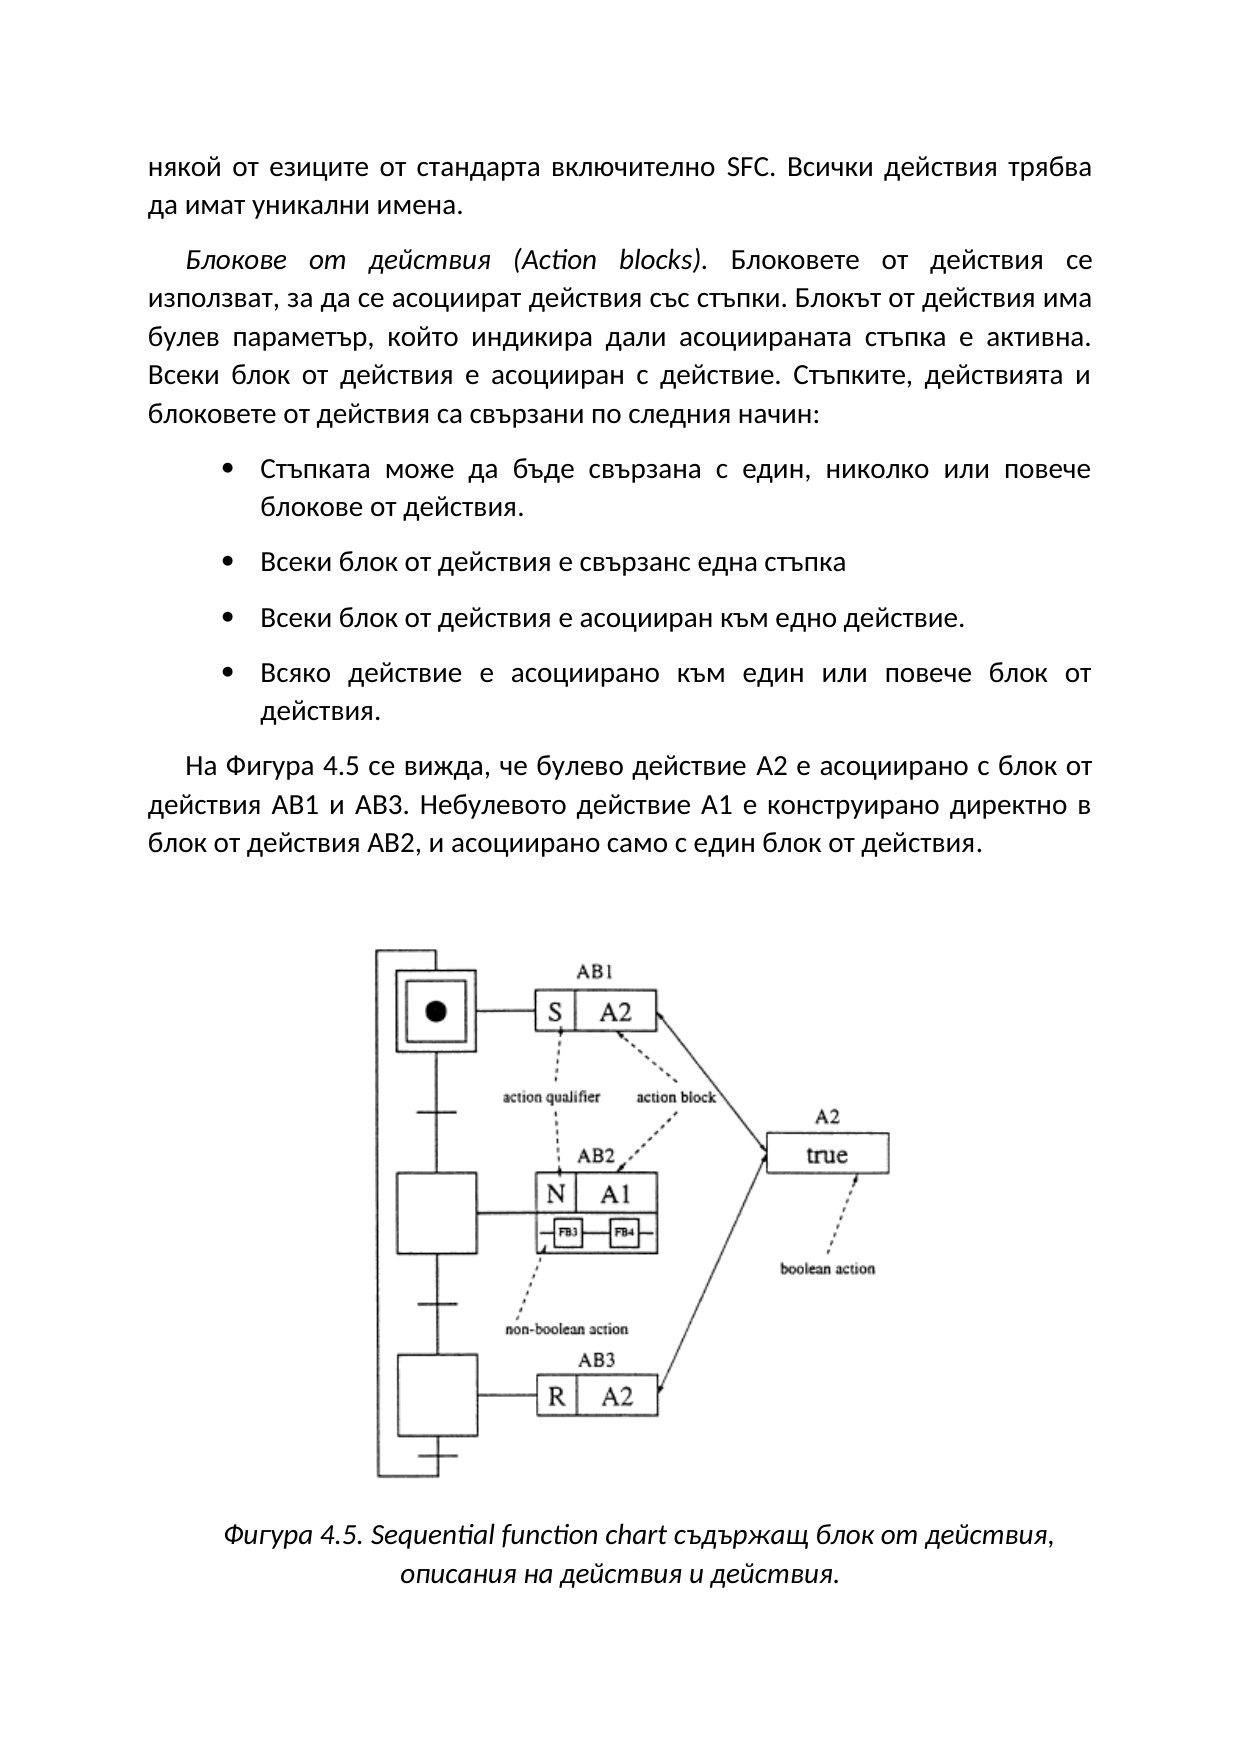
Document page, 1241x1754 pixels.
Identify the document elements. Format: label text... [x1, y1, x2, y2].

list Всеки блок от действия е свързанс една стъпка [223, 543, 1093, 579]
text Фигура 4.5. Sequential function chart съдържащ блок от действия, описания на действия и действия. [148, 1516, 1093, 1591]
text На Фигура 4.5 се вижда, че булево действие A2 е асоциирано с блок от действия AB1 и AB3. Небулевото действие А1 е конструирано директно в блок от действия AB2, и асоциирано само с един блок от действия. [148, 747, 1093, 860]
text Блокове от действия (Action blocks). Блоковете от действия се използват, за да се асоциират действия със стъпки. Блокът от действия има булев параметър, който индикира дали асоциираната стъпка е активна. Всеки блок от действия е асоцииран с действие. Стъпките, действията и блоковете от действия са свързани по следния начин: [148, 241, 1093, 431]
list Стъпката може да бъде свързана с един, николко или повече блокове от действия. [223, 450, 1093, 524]
picture [363, 934, 915, 1497]
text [148, 148, 1093, 222]
list Всяко действие е асоциирано към един или повече блок от действия. [223, 654, 1093, 728]
list Всеки блок от действия е асоцииран към едно действие. [223, 599, 1093, 634]
